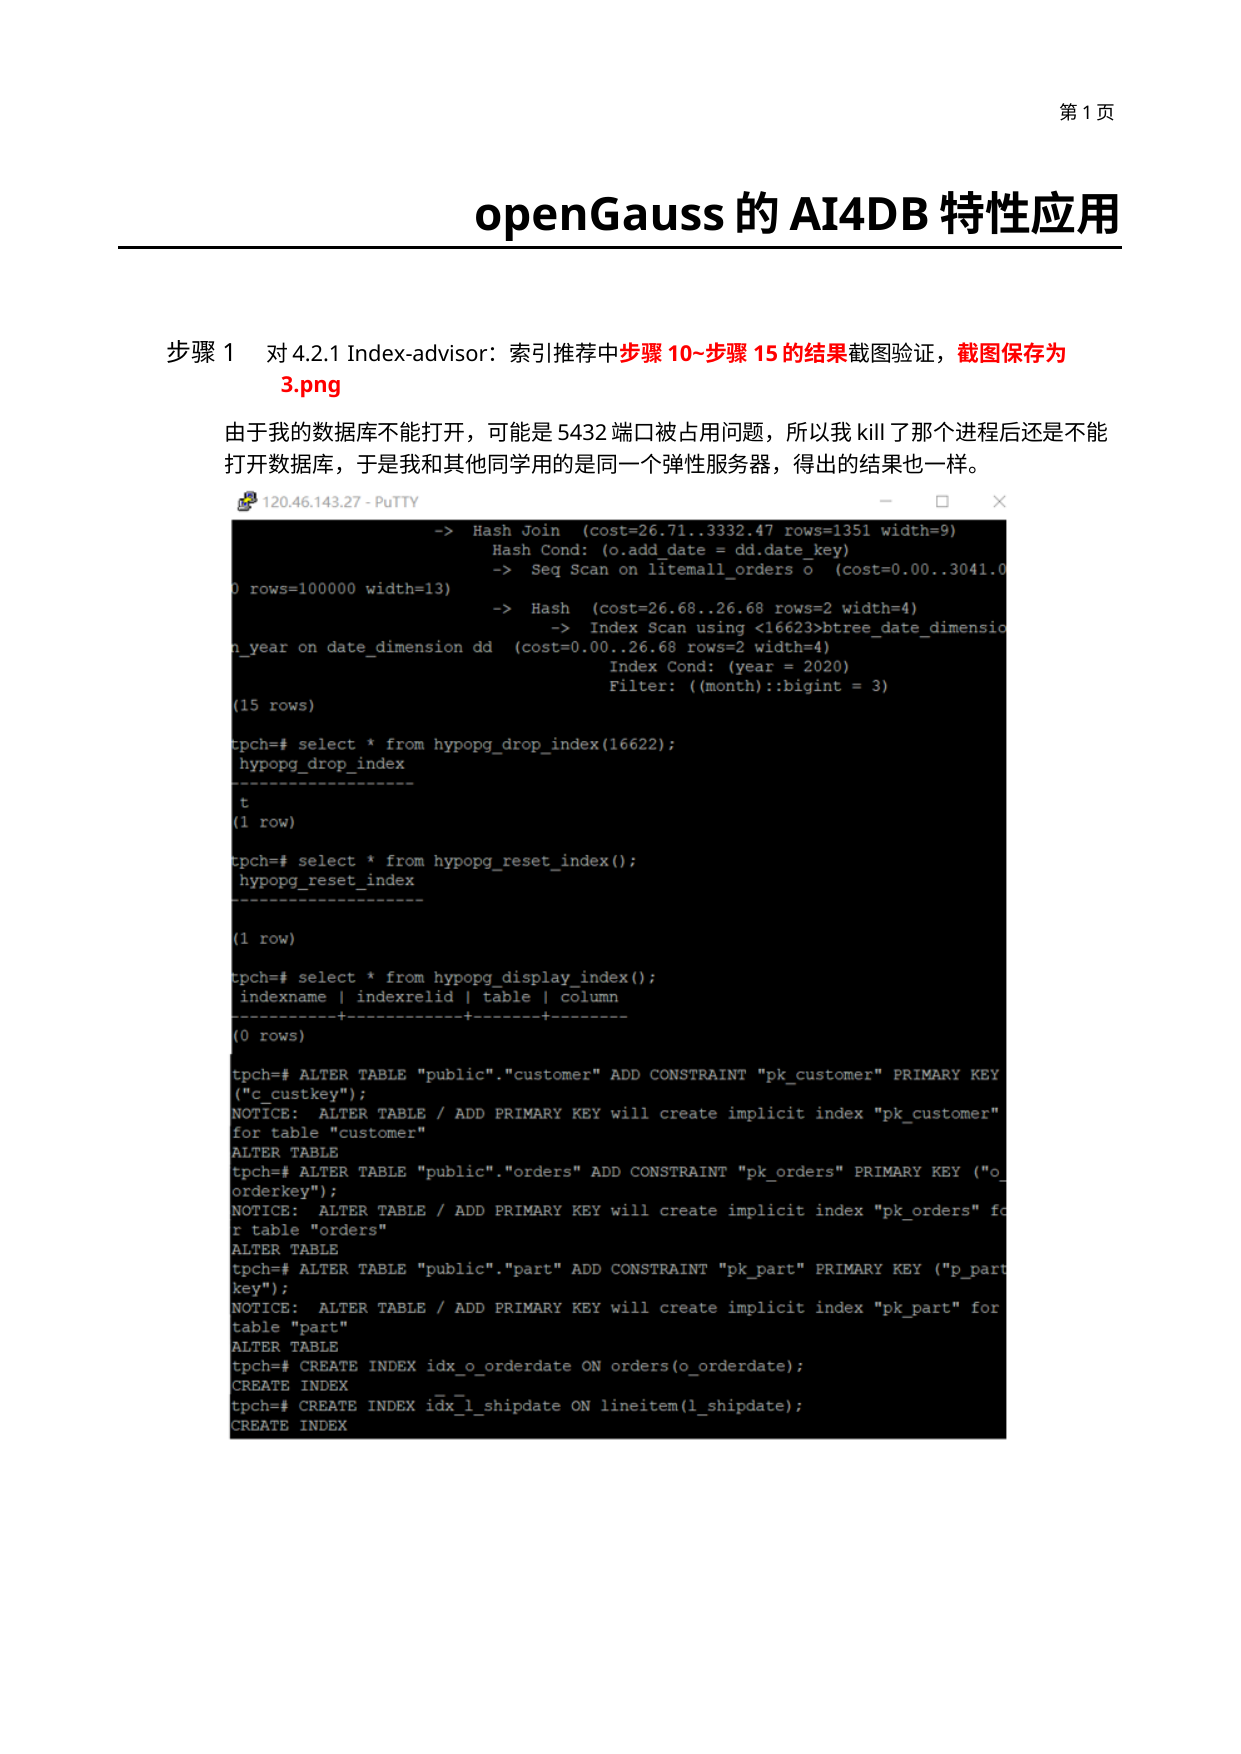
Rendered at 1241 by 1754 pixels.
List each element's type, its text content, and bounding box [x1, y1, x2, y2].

text 由于我的数据库不能打开，可能是5432端口被占用问题，所以我kill了那个进程后还是不能打开数据库，于是我和其他同学用的是同一个弹性服务器，得出的结果也一样。 [224, 415, 1122, 478]
text 对4.2.1 Index-advisor：索引推荐中步骤10~步骤15的结果截图验证，截图保存为3.png [236, 332, 1122, 398]
picture [224, 486, 1009, 1442]
text openGauss的AI4DB特性应用 [118, 177, 1122, 246]
